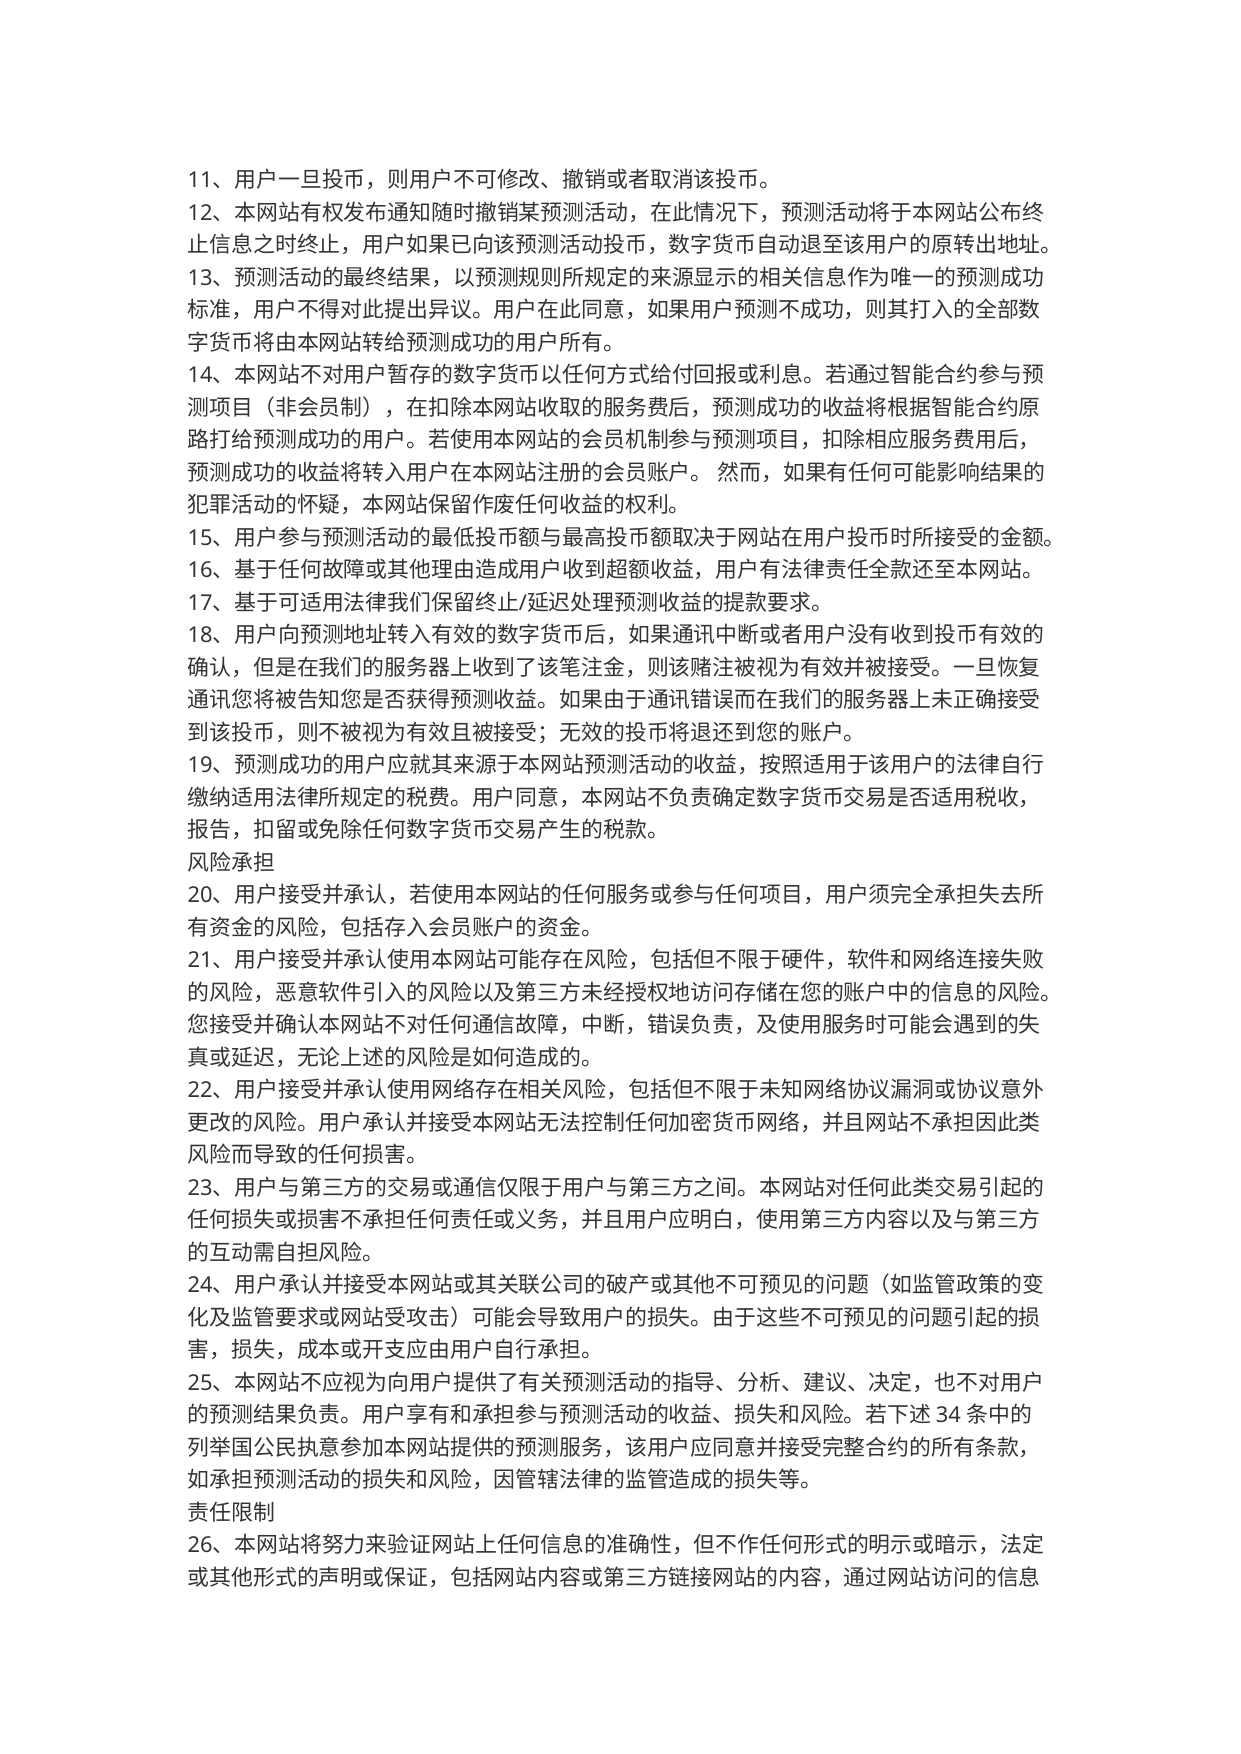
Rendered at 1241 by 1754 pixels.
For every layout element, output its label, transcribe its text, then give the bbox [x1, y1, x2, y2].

text 风险承担 [187, 844, 1053, 877]
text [187, 1527, 1053, 1592]
text 17、基于可适用法律我们保留终止/延迟处理预测收益的提款要求。 [187, 584, 1053, 617]
text 24、用户承认并接受本网站或其关联公司的破产或其他不可预见的问题（如监管政策的变化及监管要求或网站受攻击）可能会导致用户的损失。由于这些不可预见的问题引起的损害，损失，成本或开支应由用户自行承担。 [187, 1267, 1053, 1364]
text 25、本网站不应视为向用户提供了有关预测活动的指导、分析、建议、决定，也不对用户的预测结果负责。用户享有和承担参与预测活动的收益、损失和风险。若下述34 条中的列举国公民执意参加本网站提供的预测服务，该用户应同意并接受完整合约的所有条款，如承担预测活动的损失和风险，因管辖法律的监管造成的损失等。 [187, 1364, 1053, 1494]
text 20、用户接受并承认，若使用本网站的任何服务或参与任何项目，用户须完全承担失去所有资金的风险，包括存入会员账户的资金。 [187, 877, 1053, 942]
text 18、用户向预测地址转入有效的数字货币后，如果通讯中断或者用户没有收到投币有效的确认，但是在我们的服务器上收到了该笔注金，则该赌注被视为有效并被接受。一旦恢复通讯您将被告知您是否获得预测收益。如果由于通讯错误而在我们的服务器上未正确接受到该投币，则不被视为有效且被接受；无效的投币将退还到您的账户。 [187, 617, 1053, 747]
text 23、用户与第三方的交易或通信仅限于用户与第三方之间。本网站对任何此类交易引起的任何损失或损害不承担任何责任或义务，并且用户应明白，使用第三方内容以及与第三方的互动需自担风险。 [187, 1169, 1053, 1267]
text 22、用户接受并承认使用网络存在相关风险，包括但不限于未知网络协议漏洞或协议意外更改的风险。用户承认并接受本网站无法控制任何加密货币网络，并且网站不承担因此类风险而导致的任何损害。 [187, 1072, 1053, 1169]
text 19、预测成功的用户应就其来源于本网站预测活动的收益，按照适用于该用户的法律自行缴纳适用法律所规定的税费。用户同意，本网站不负责确定数字货币交易是否适用税收，报告，扣留或免除任何数字货币交易产生的税款。 [187, 747, 1053, 844]
text 21、用户接受并承认使用本网站可能存在风险，包括但不限于硬件，软件和网络连接失败的风险，恶意软件引入的风险以及第三方未经授权地访问存储在您的账户中的信息的风险。您接受并确认本网站不对任何通信故障，中断，错误负责，及使用服务时可能会遇到的失真或延迟，无论上述的风险是如何造成的。 [187, 942, 1053, 1072]
text 16、基于任何故障或其他理由造成用户收到超额收益，用户有法律责任全款还至本网站。 [187, 552, 1053, 584]
text 责任限制 [187, 1494, 1053, 1527]
text 11、用户一旦投币，则用户不可修改、撤销或者取消该投币。 [187, 162, 1053, 194]
text 15、用户参与预测活动的最低投币额与最高投币额取决于网站在用户投币时所接受的金额。 [187, 519, 1053, 552]
text 13、预测活动的最终结果，以预测规则所规定的来源显示的相关信息作为唯一的预测成功标准，用户不得对此提出异议。用户在此同意，如果用户预测不成功，则其打入的全部数字货币将由本网站转给预测成功的用户所有。 [187, 259, 1053, 357]
text 12、本网站有权发布通知随时撤销某预测活动，在此情况下，预测活动将于本网站公布终止信息之时终止，用户如果已向该预测活动投币，数字货币自动退至该用户的原转出地址。 [187, 194, 1053, 259]
text 14、本网站不对用户暂存的数字货币以任何方式给付回报或利息。若通过智能合约参与预测项目（非会员制），在扣除本网站收取的服务费后，预测成功的收益将根据智能合约原路打给预测成功的用户。若使用本网站的会员机制参与预测项目，扣除相应服务费用后，预测成功的收益将转入用户在本网站注册的会员账户。 然而，如果有任何可能影响结果的犯罪活动的怀疑，本网站保留作废任何收益的权利。 [187, 357, 1053, 519]
